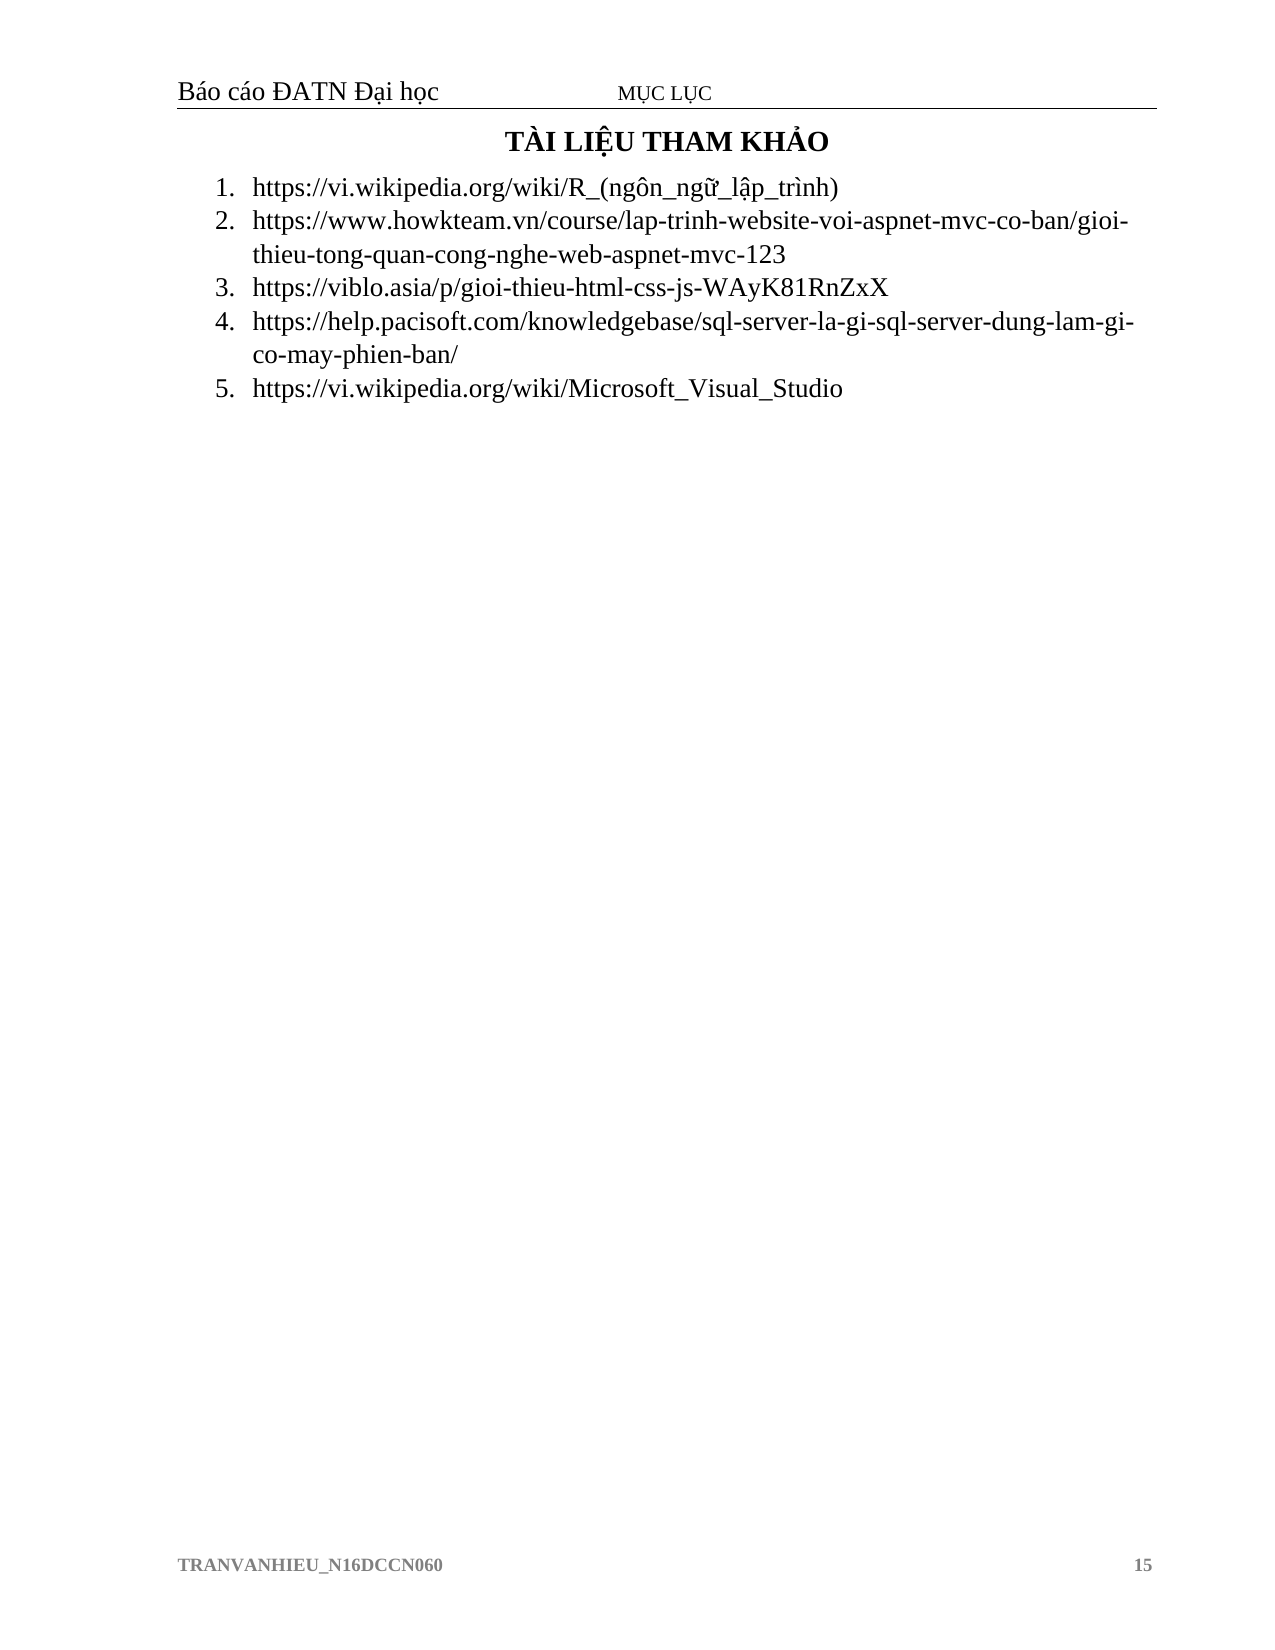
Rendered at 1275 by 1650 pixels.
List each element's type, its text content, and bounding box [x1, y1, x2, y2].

list https://viblo.asia/p/gioi-thieu-html-css-js-WAyK81RnZxX [215, 271, 1157, 303]
list https://vi.wikipedia.org/wiki/R_(ngôn_ngữ_lập_trình) [215, 171, 1157, 202]
list https://help.pacisoft.com/knowledgebase/sql-server-la-gi-sql-server-dung-lam-gi-co-may-phien-ban/ [215, 305, 1157, 370]
subtitle TÀI LIỆU THAM KHẢO [177, 124, 1157, 158]
list https://www.howkteam.vn/course/lap-trinh-website-voi-aspnet-mvc-co-ban/gioi-thieu-tong-quan-cong-nghe-web-aspnet-mvc-123 [215, 204, 1157, 269]
list https://vi.wikipedia.org/wiki/Microsoft_Visual_Studio [215, 372, 1157, 403]
